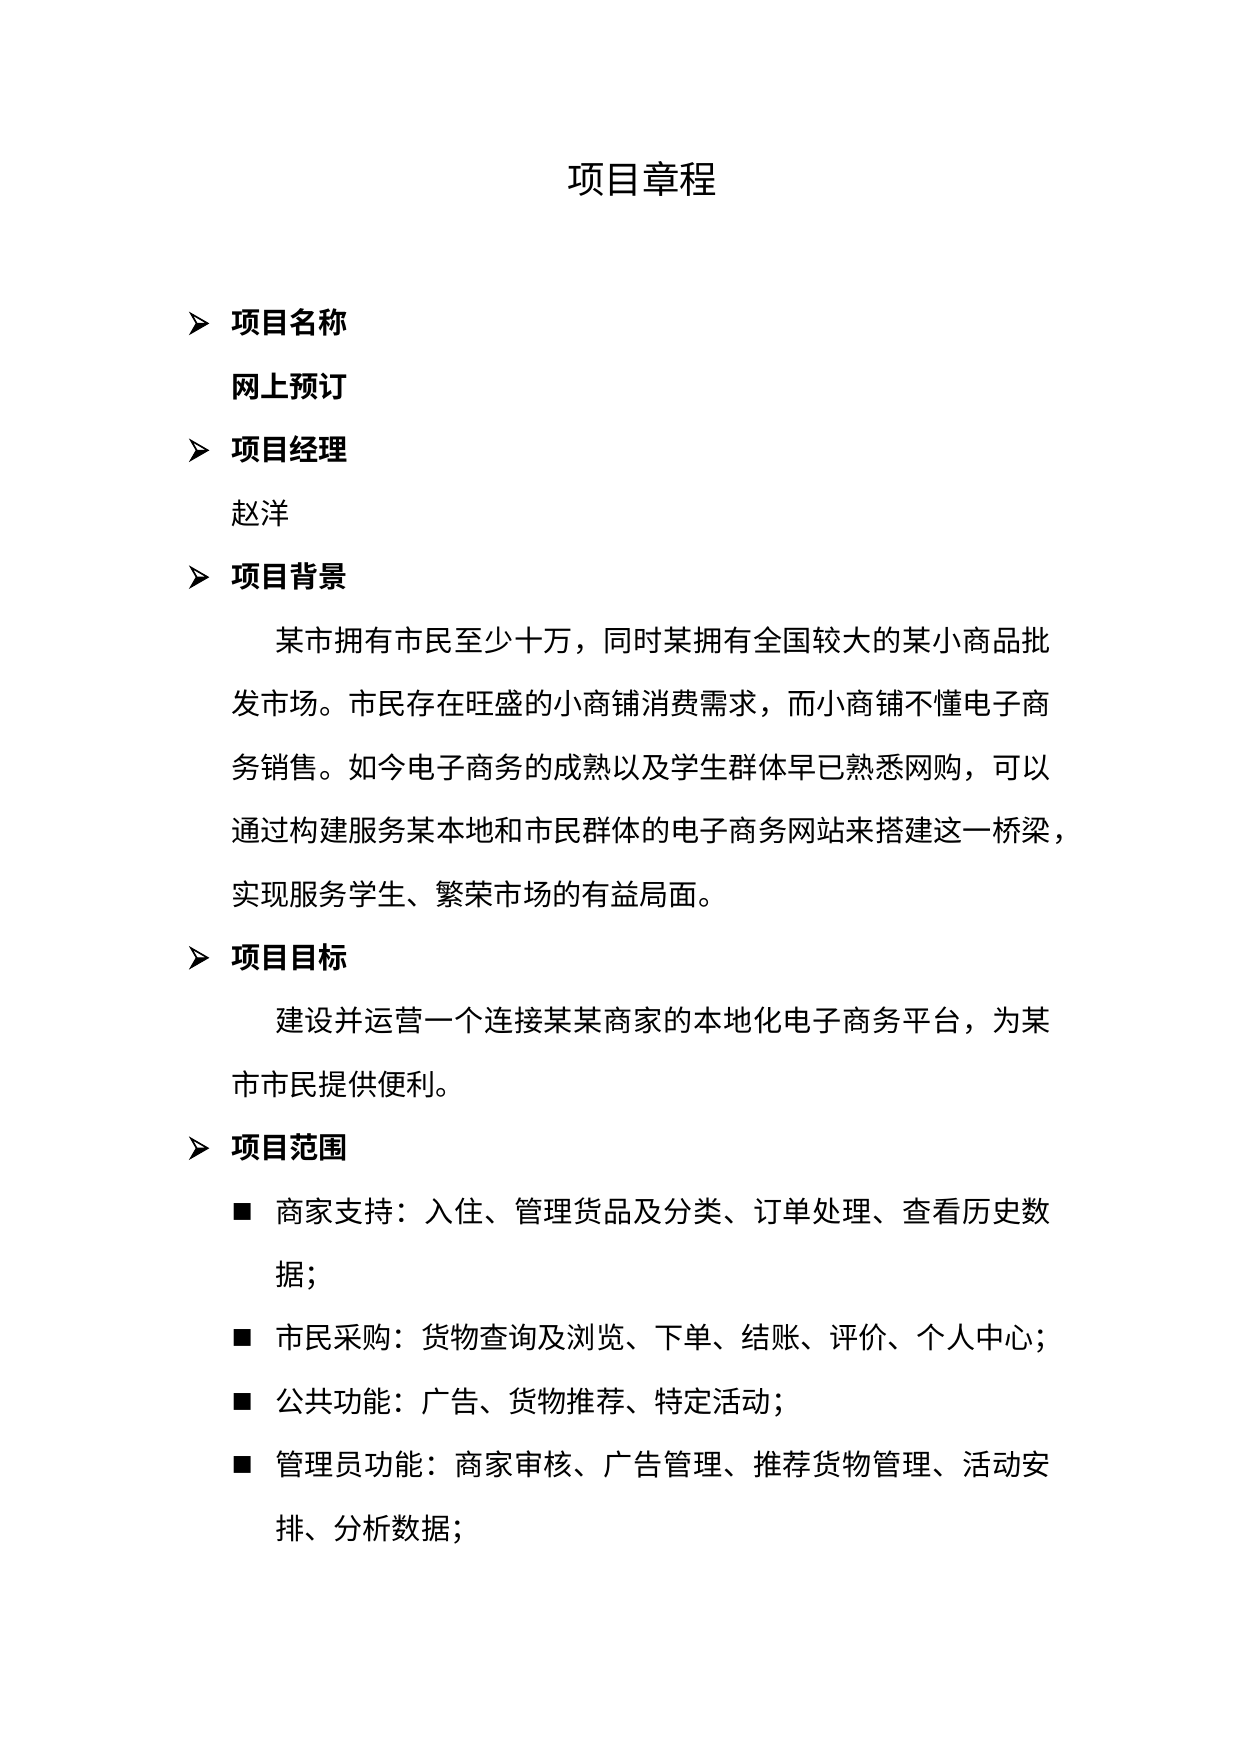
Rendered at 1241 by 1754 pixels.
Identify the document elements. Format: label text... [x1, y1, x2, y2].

list 商家支持：入住、管理货品及分类、订单处理、查看历史数据； [231, 1188, 1053, 1294]
list 项目背景 [187, 554, 1053, 596]
text 赵洋 [231, 490, 1053, 533]
text 建设并运营一个连接某某商家的本地化电子商务平台，为某市市民提供便利。 [231, 998, 1053, 1104]
text 项目章程 [187, 150, 1053, 204]
text 网上预订 [231, 363, 1053, 406]
list 项目范围 [187, 1125, 1053, 1167]
text 某市拥有市民至少十万，同时某拥有全国较大的某小商品批发市场。市民存在旺盛的小商铺消费需求，而小商铺不懂电子商务销售。如今电子商务的成熟以及学生群体早已熟悉网购，可以通过构建服务某本地和市民群体的电子商务网站来搭建这一桥梁，实现服务学生、繁荣市场的有益局面。 [231, 617, 1053, 913]
list 项目经理 [187, 427, 1053, 469]
list 公共功能：广告、货物推荐、特定活动； [231, 1378, 1053, 1421]
list 市民采购：货物查询及浏览、下单、结账、评价、个人中心； [231, 1315, 1053, 1357]
list 项目目标 [187, 934, 1053, 977]
list 管理员功能：商家审核、广告管理、推荐货物管理、活动安排、分析数据； [231, 1442, 1053, 1548]
list 项目名称 [187, 300, 1053, 342]
